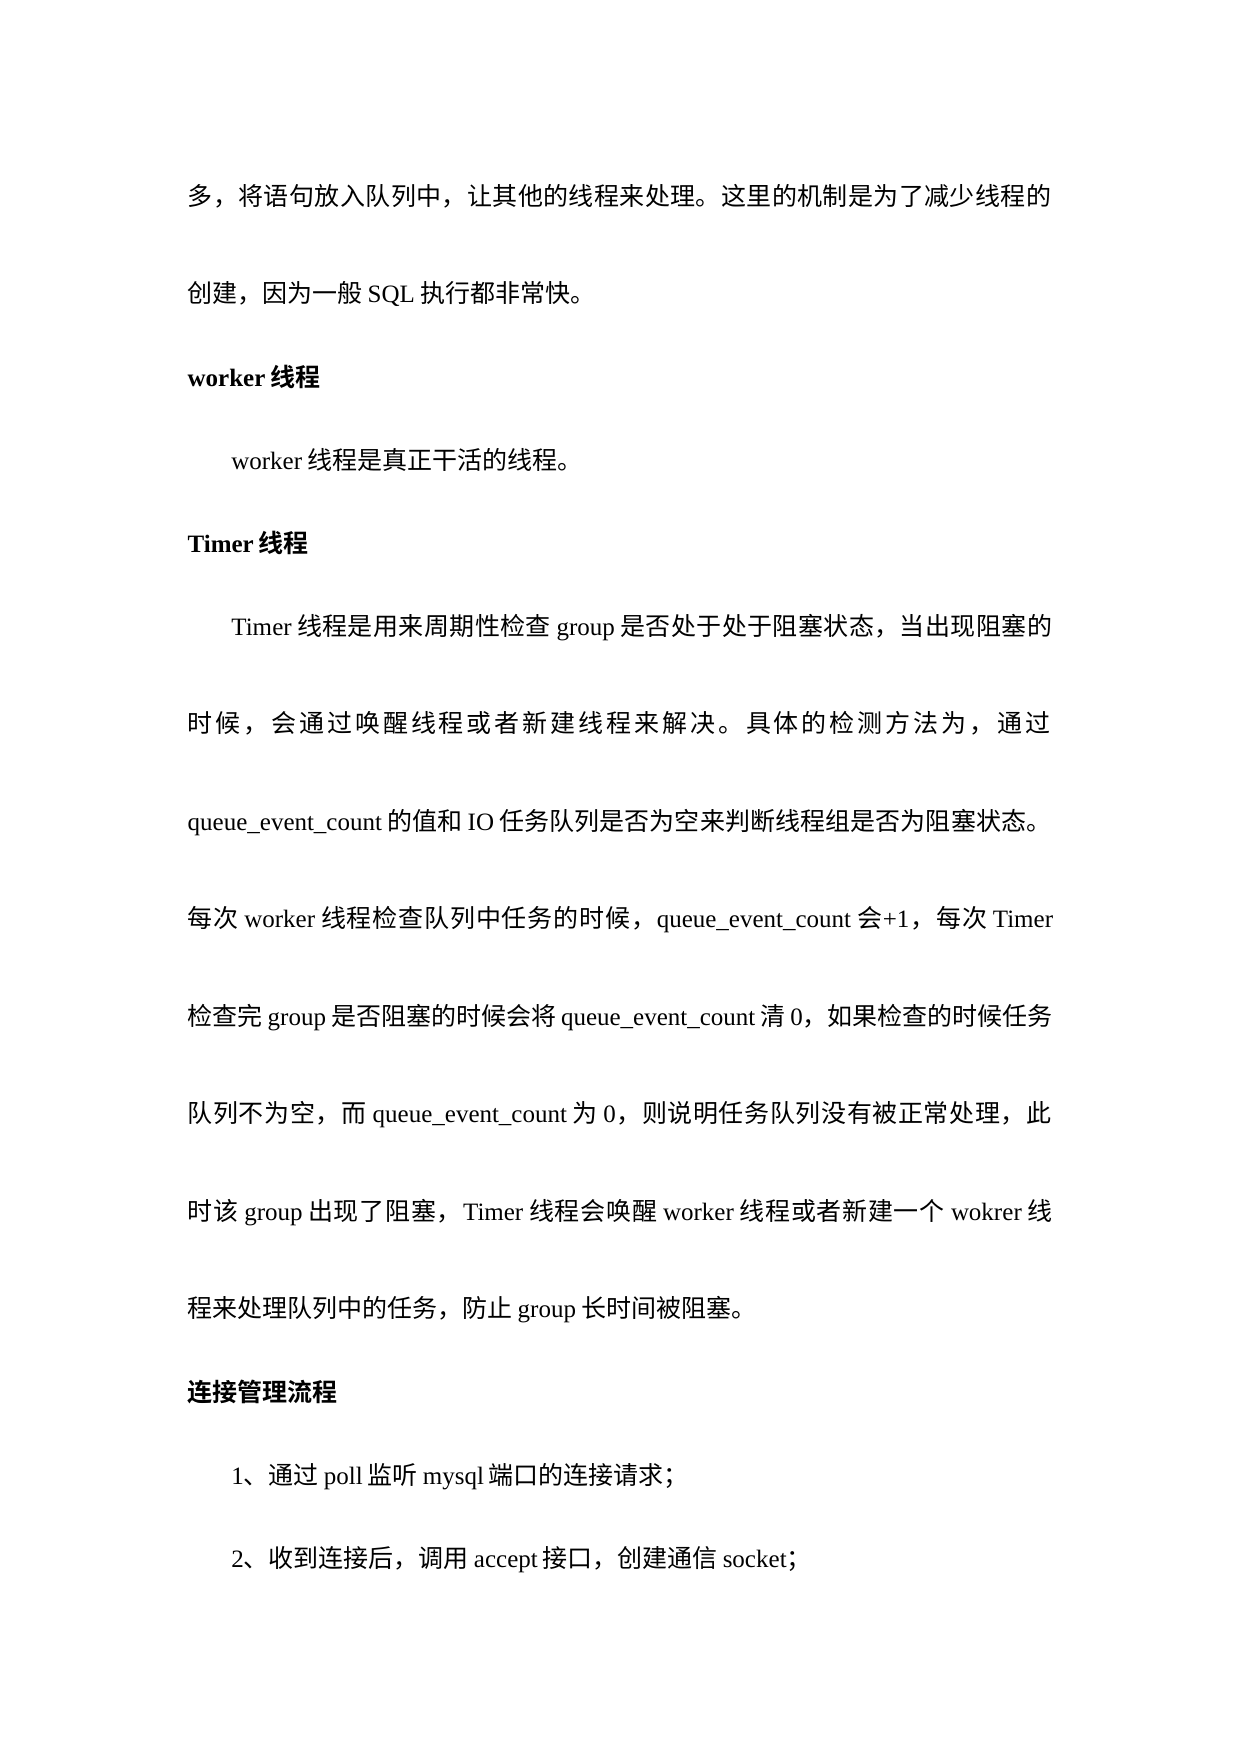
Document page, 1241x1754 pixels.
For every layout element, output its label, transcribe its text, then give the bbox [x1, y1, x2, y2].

text 1、通过poll监听mysql端口的连接请求； [187, 1441, 1053, 1506]
subtitle 连接管理流程 [187, 1358, 1053, 1423]
subtitle Timer线程 [187, 509, 1053, 574]
text 2、收到连接后，调用accept接口，创建通信socket； [187, 1524, 1053, 1589]
subtitle worker线程 [187, 343, 1053, 408]
text worker线程是真正干活的线程。 [187, 426, 1053, 491]
